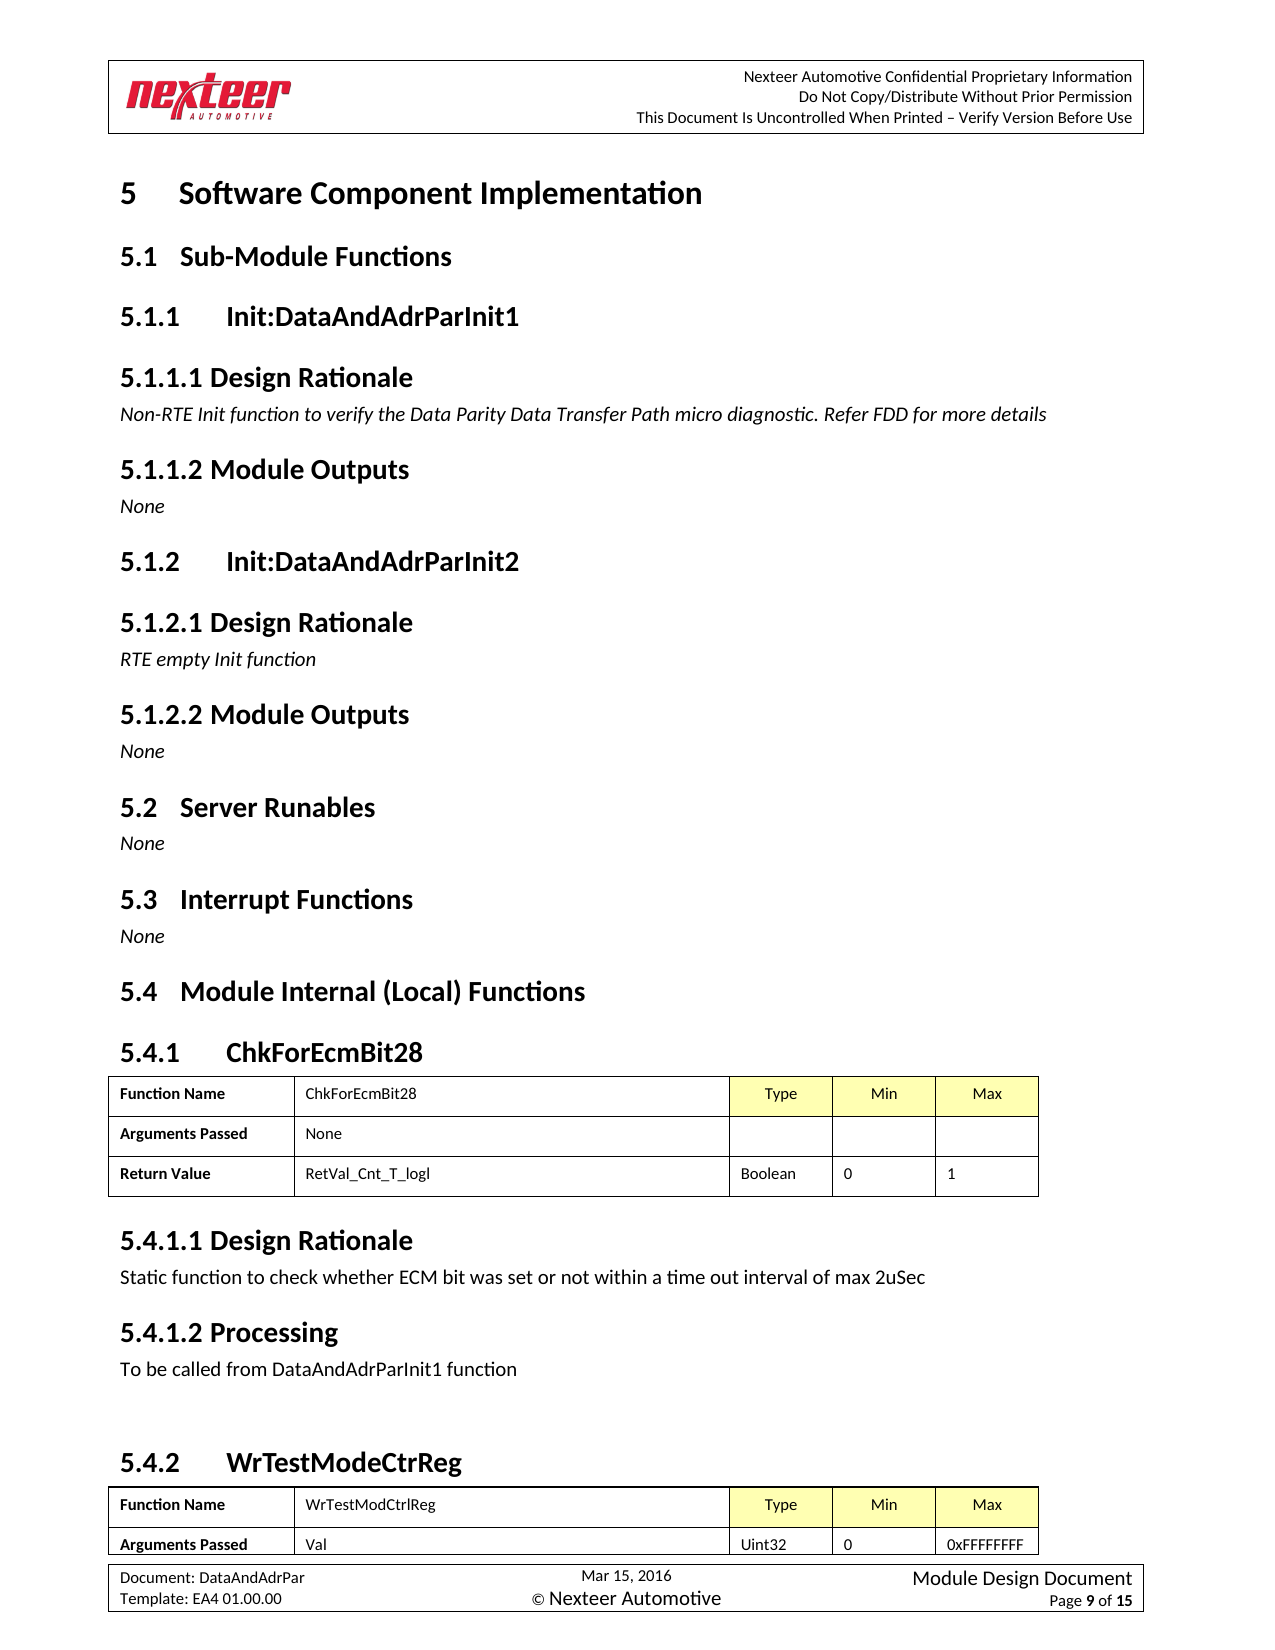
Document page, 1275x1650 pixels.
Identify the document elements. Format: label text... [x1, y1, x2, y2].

text RTE empty Init function [120, 646, 1155, 671]
table_cell Boolean [730, 1157, 832, 1196]
picture [120, 61, 295, 133]
table_cell Arguments Passed [109, 1528, 294, 1554]
subtitle Module Outputs [120, 451, 1155, 487]
subtitle Design Rationale [120, 604, 1155, 640]
text None [120, 738, 1155, 764]
table_cell 1 [936, 1157, 1038, 1196]
subtitle Init:DataAndAdrParInit2 [120, 543, 1155, 579]
table_cell RetVal_Cnt_T_logl [295, 1157, 729, 1196]
subtitle Processing [120, 1314, 1155, 1350]
subtitle Design Rationale [120, 359, 1155, 394]
table_header Type [730, 1077, 832, 1116]
table_cell [833, 1117, 935, 1156]
subtitle Interrupt Functions [120, 881, 1155, 917]
subtitle Module Outputs [120, 696, 1155, 732]
table_header Function Name [109, 1488, 294, 1527]
table_header ChkForEcmBit28 [295, 1077, 729, 1116]
text Non-RTE Init function to verify the Data Parity Data Transfer Path micro diagnostic. Refer FDD for more details [120, 401, 1155, 426]
table_cell Return Value [109, 1157, 294, 1196]
text Static function to check whether ECM bit was set or not within a time out interval of max 2uSec [120, 1264, 1155, 1289]
subtitle Init:DataAndAdrParInit1 [120, 298, 1155, 334]
table_cell Uint32 [730, 1528, 832, 1554]
table_cell Arguments Passed [109, 1117, 294, 1156]
text To be called from DataAndAdrParInit1 function [120, 1356, 1155, 1382]
table_cell 0 [833, 1157, 935, 1196]
text None [120, 831, 1155, 856]
text None [120, 493, 1155, 518]
table_header Max [936, 1077, 1038, 1116]
subtitle ChkForEcmBit28 [120, 1034, 1155, 1069]
subtitle Module Internal (Local) Functions [120, 973, 1155, 1009]
subtitle Sub-Module Functions [120, 238, 1155, 273]
table_header Min [833, 1488, 935, 1527]
table_header Type [730, 1488, 832, 1527]
table_header Function Name [109, 1077, 294, 1116]
subtitle WrTestModeCtrReg [120, 1444, 1155, 1480]
table_cell Val [295, 1528, 729, 1554]
table_cell [730, 1117, 832, 1156]
table_header Min [833, 1077, 935, 1116]
subtitle Software Component Implementation [120, 172, 1155, 213]
table_cell None [295, 1117, 729, 1156]
table_header Max [936, 1488, 1038, 1527]
subtitle Server Runables [120, 789, 1155, 824]
table_cell [936, 1117, 1038, 1156]
table_header WrTestModCtrlReg [295, 1488, 729, 1527]
text None [120, 923, 1155, 948]
table_cell 0xFFFFFFFF [936, 1528, 1038, 1554]
table_cell 0 [833, 1528, 935, 1554]
subtitle Design Rationale [120, 1222, 1155, 1258]
